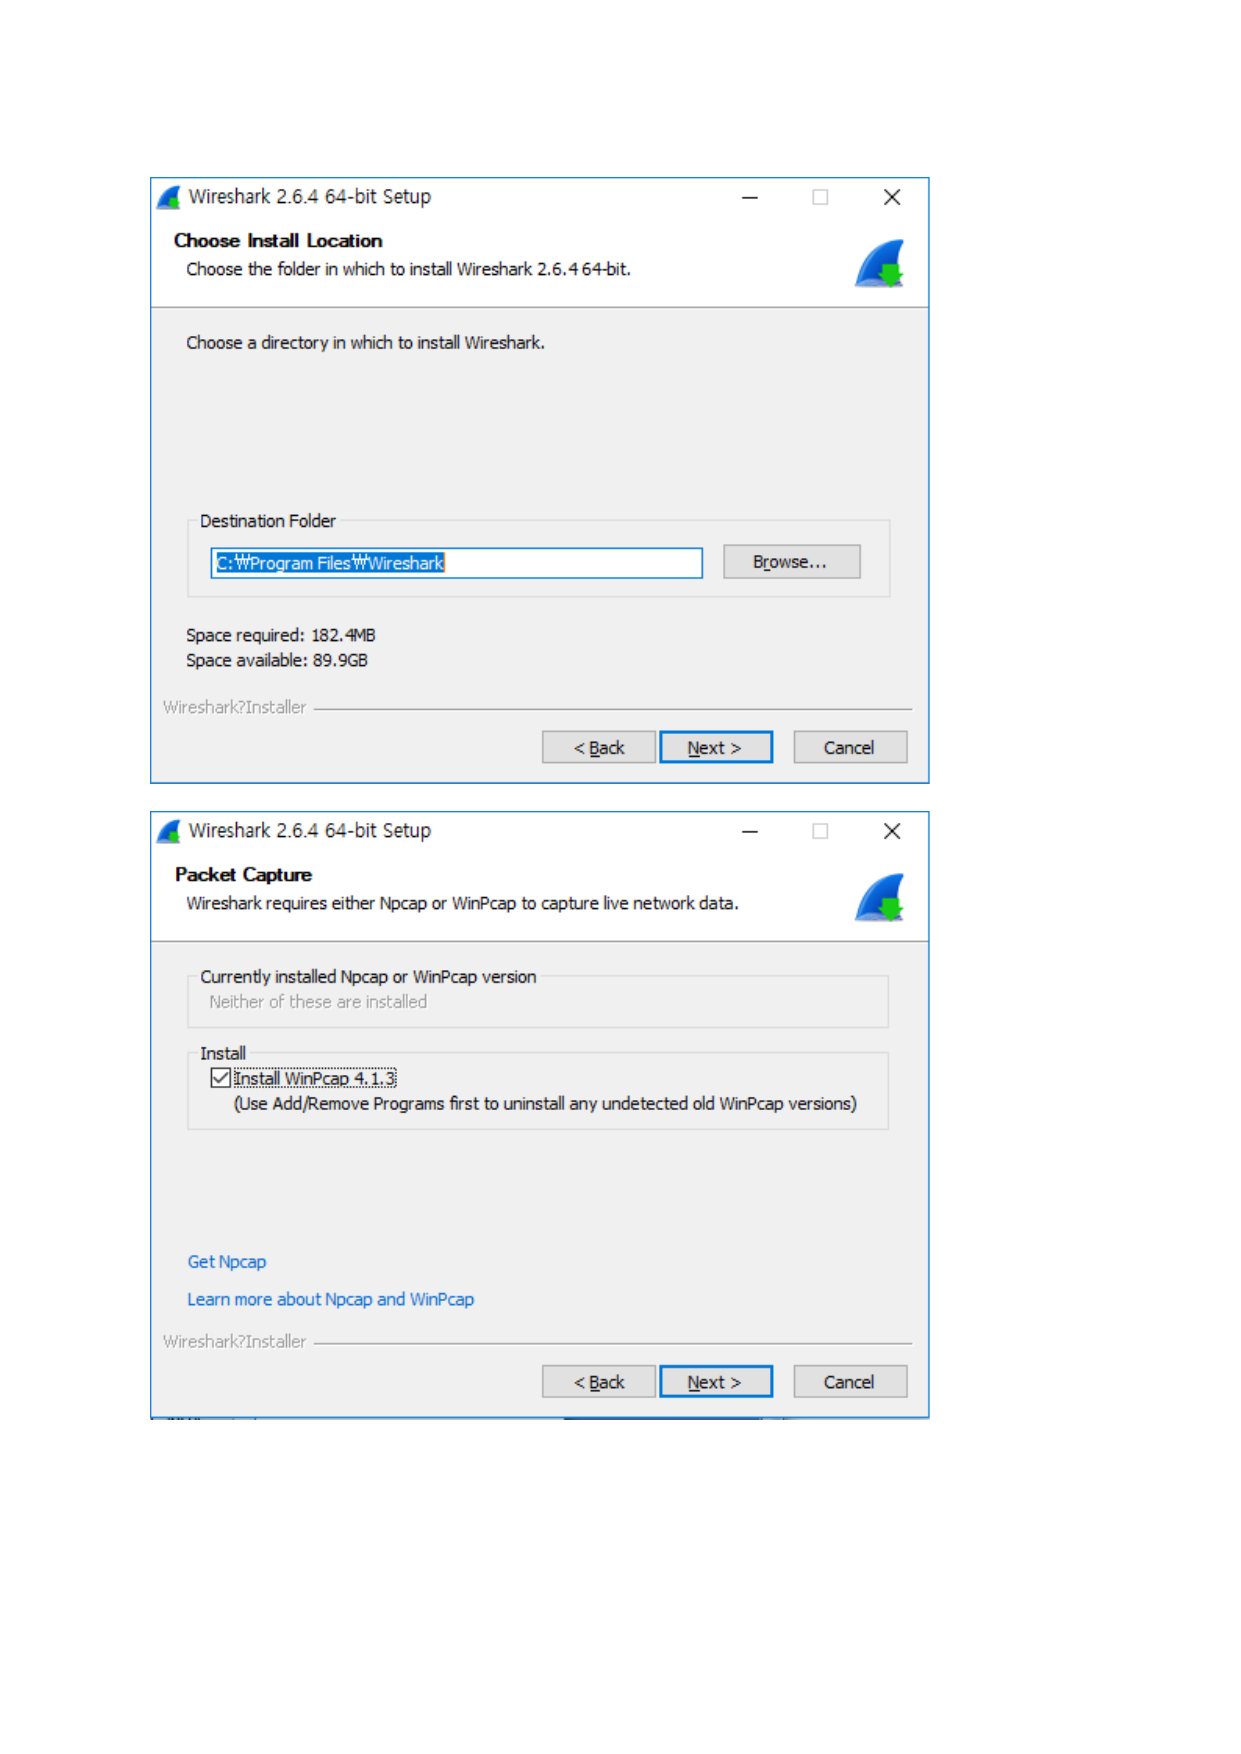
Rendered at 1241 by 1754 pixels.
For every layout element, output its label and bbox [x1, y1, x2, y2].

picture [150, 811, 930, 1420]
picture [150, 177, 930, 784]
